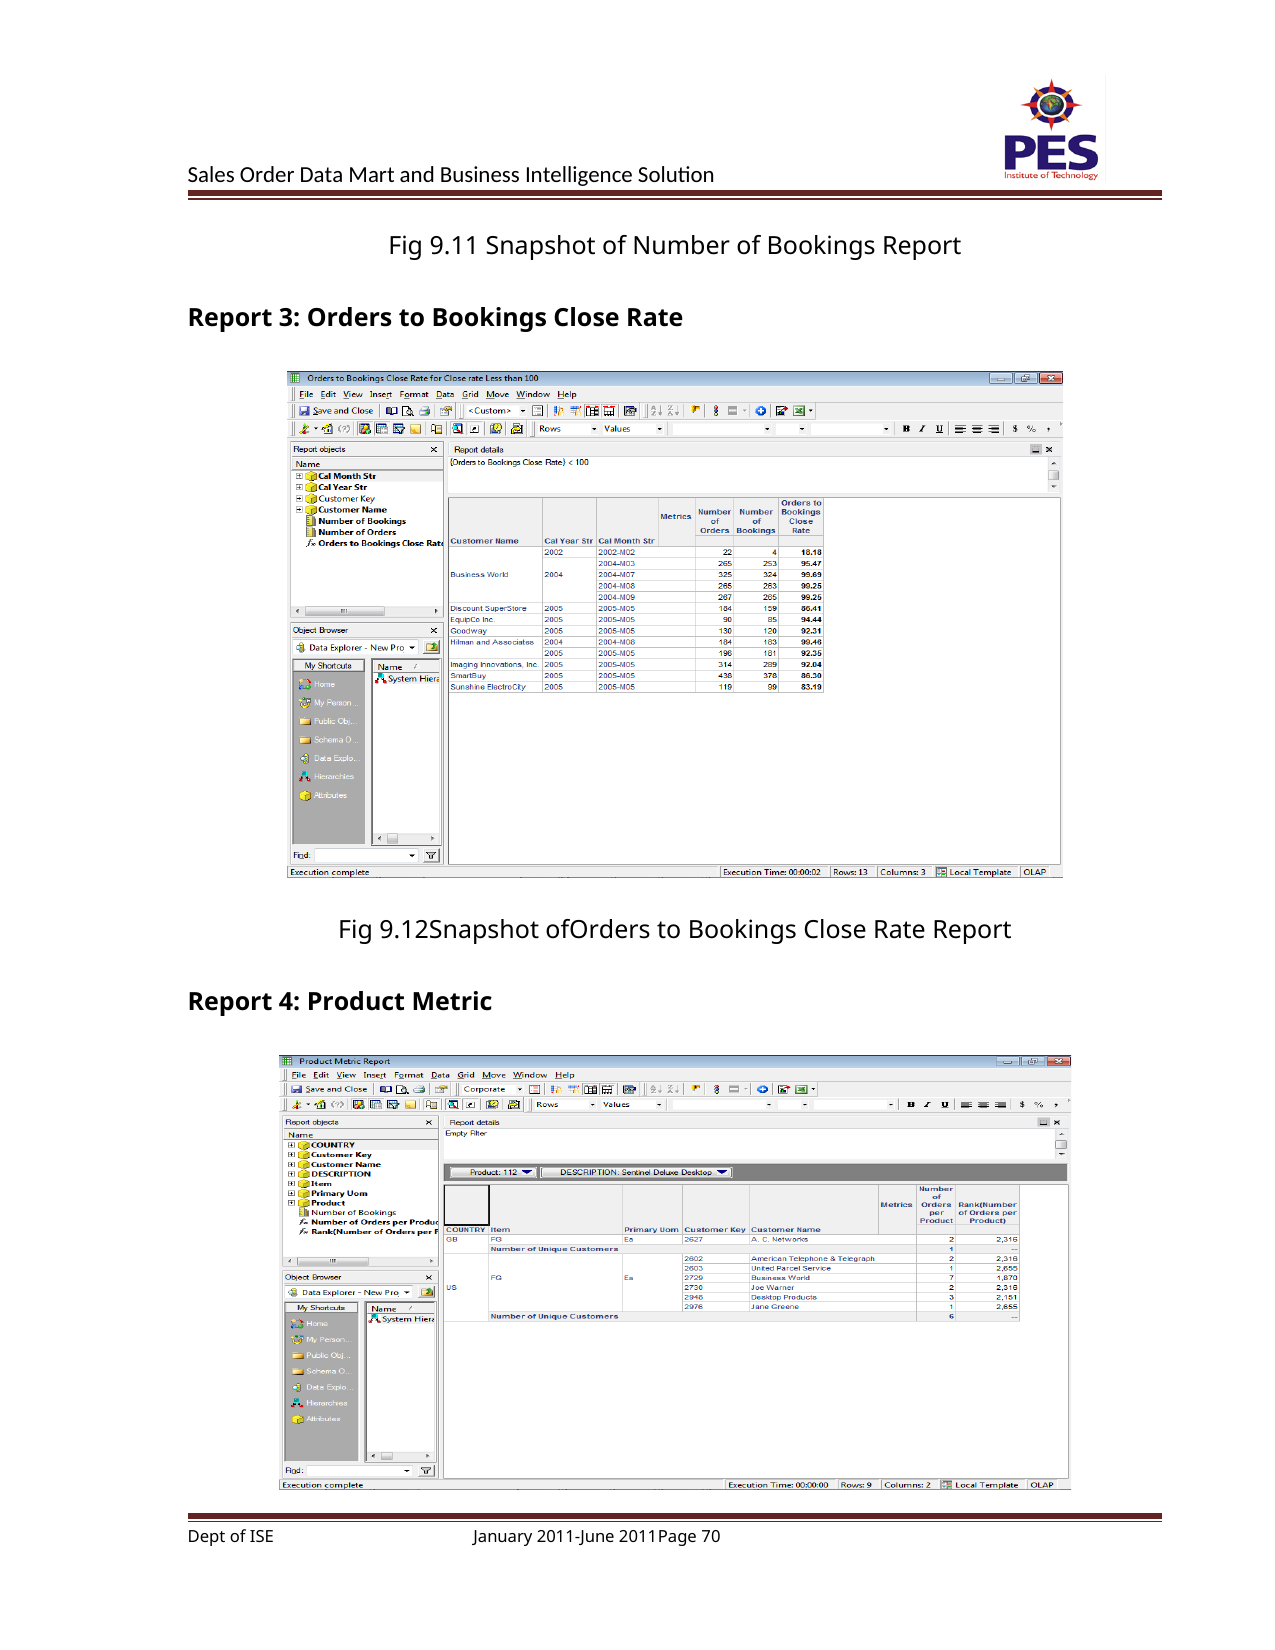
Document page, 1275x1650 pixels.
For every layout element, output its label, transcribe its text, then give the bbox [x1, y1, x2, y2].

picture [287, 371, 1063, 878]
text Report 4: Product Metric [187, 984, 1162, 1018]
picture [997, 75, 1106, 183]
picture [279, 1055, 1072, 1490]
text Fig 9.12Snapshot ofOrders to Bookings Close Rate Report [187, 912, 1162, 946]
text Report 3: Orders to Bookings Close Rate [187, 299, 1162, 333]
text Fig 9.11 Snapshot of Number of Bookings Report [187, 227, 1162, 262]
